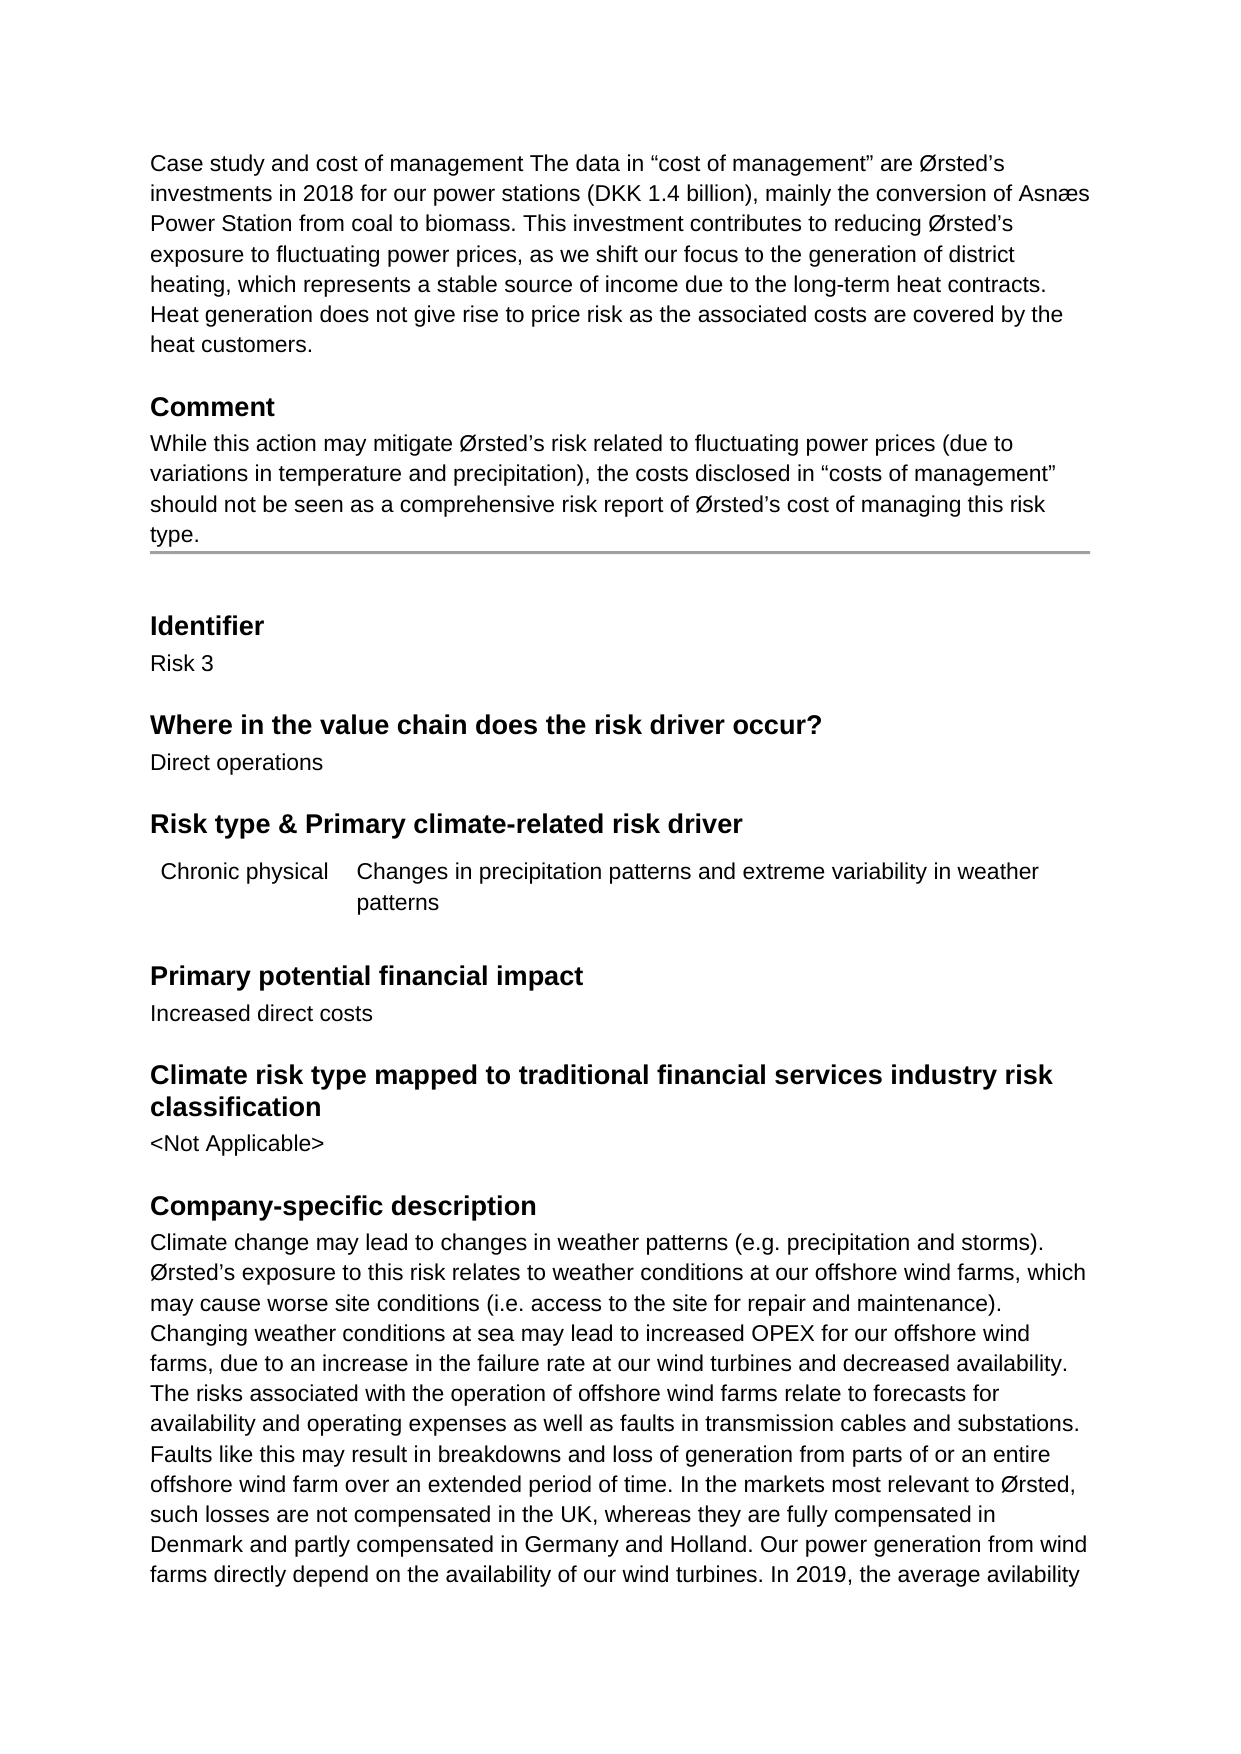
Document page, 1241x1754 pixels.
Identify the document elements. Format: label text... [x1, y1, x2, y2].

subtitle Where in the value chain does the risk driver occur? [150, 709, 1090, 741]
subtitle Climate risk type mapped to traditional financial services industry risk classification [150, 1059, 1090, 1122]
subtitle Comment [150, 391, 1090, 422]
text Increased direct costs [150, 1000, 1090, 1026]
table_header Chronic physical [150, 848, 346, 931]
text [150, 1229, 1090, 1588]
text Risk 3 [150, 650, 1090, 676]
subtitle Primary potential financial impact [150, 960, 1090, 992]
text While this action may mitigate Ørsted’s risk related to fluctuating power prices (due to variations in temperature and precipitation), the costs disclosed in “costs of management” should not be seen as a comprehensive risk report of Ørsted’s cost of managing this risk type. [150, 430, 1090, 547]
subtitle Risk type & Primary climate-related risk driver [150, 808, 1090, 839]
subtitle Identifier [150, 610, 1090, 642]
table_header Changes in precipitation patterns and extreme variability in weather patterns [346, 848, 1090, 931]
subtitle Company-specific description [150, 1189, 1090, 1221]
text Direct operations [150, 749, 1090, 775]
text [150, 150, 1090, 358]
text <Not Applicable> [150, 1130, 1090, 1157]
